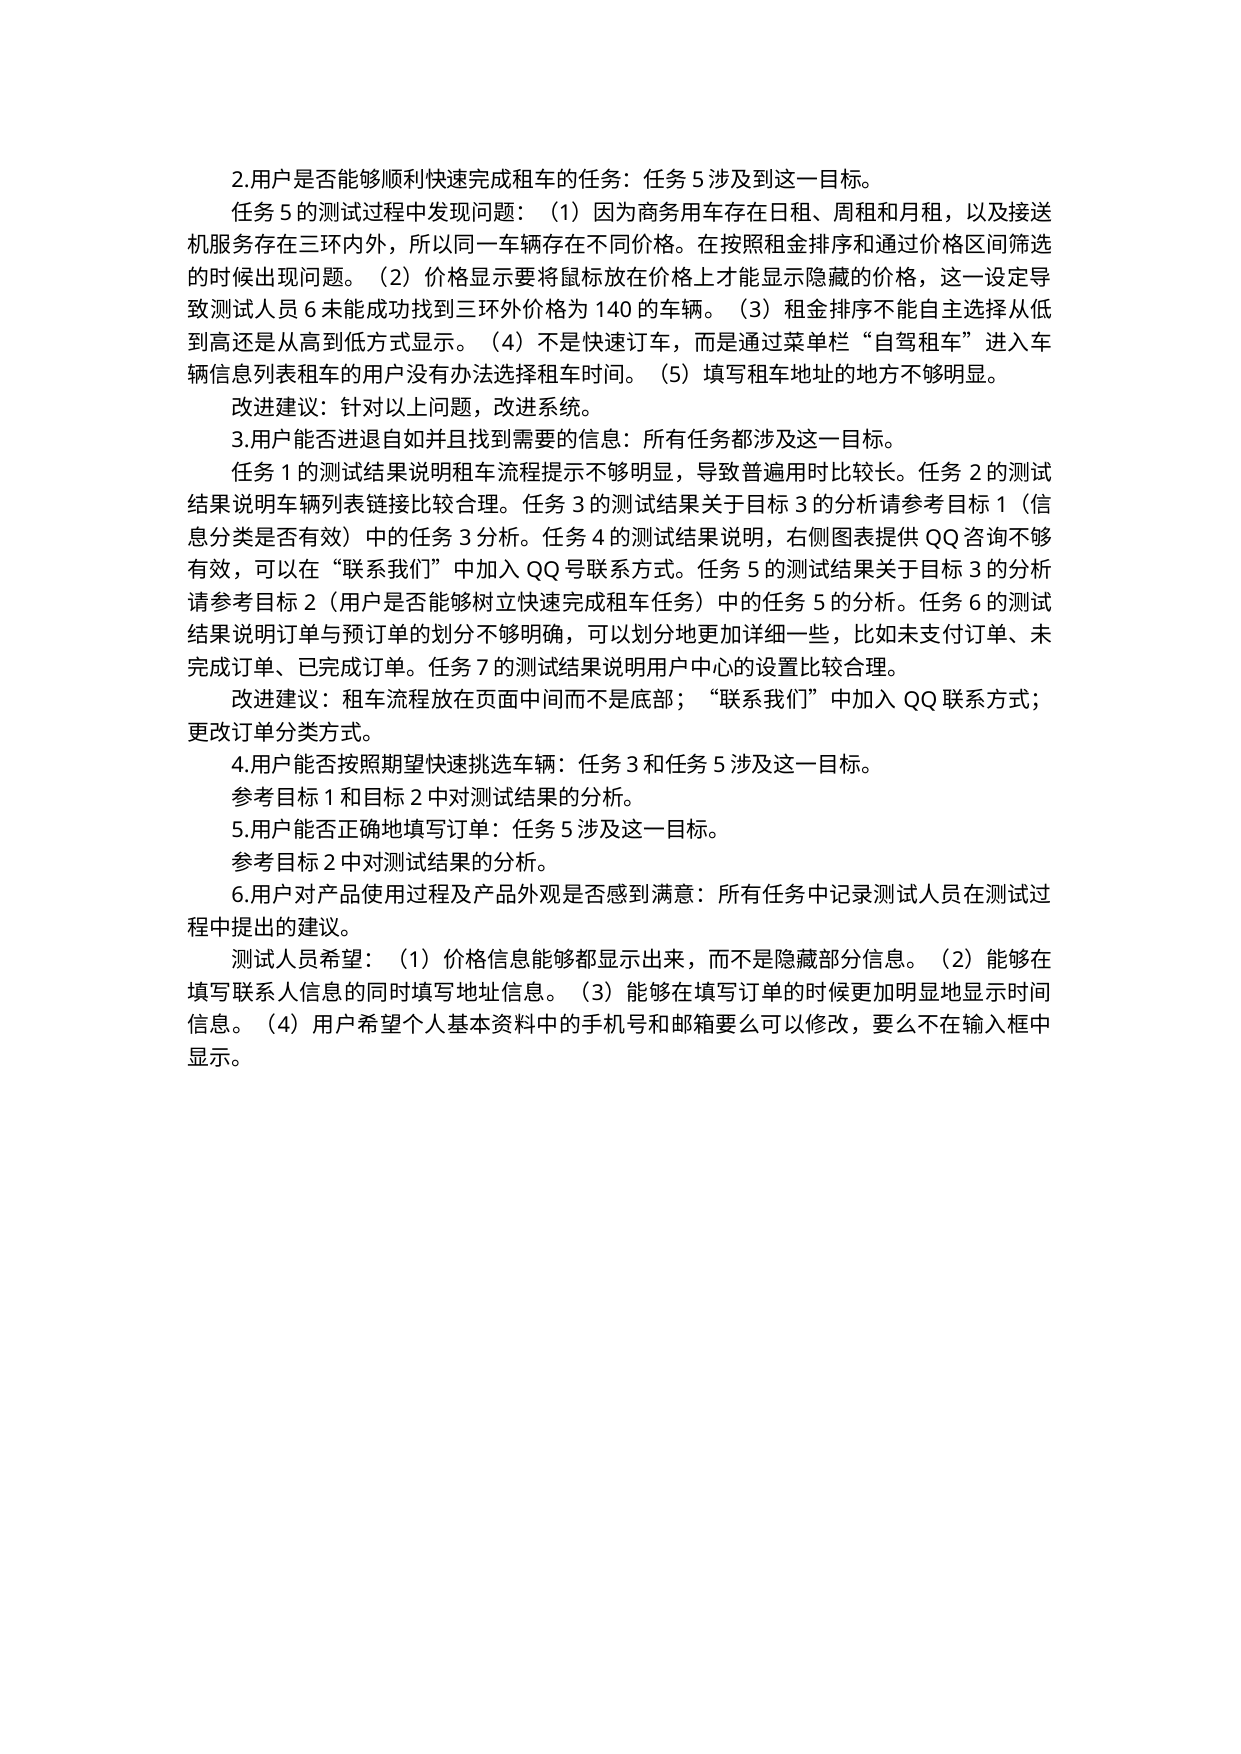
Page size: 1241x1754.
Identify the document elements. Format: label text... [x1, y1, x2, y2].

text 2.用户是否能够顺利快速完成租车的任务：任务5涉及到这一目标。 [187, 162, 1053, 194]
text 3.用户能否进退自如并且找到需要的信息：所有任务都涉及这一目标。 [187, 422, 1053, 454]
text 参考目标1和目标2中对测试结果的分析。 [187, 779, 1053, 812]
text 改进建议：租车流程放在页面中间而不是底部；“联系我们”中加入QQ联系方式；更改订单分类方式。 [187, 682, 1053, 747]
text 参考目标2中对测试结果的分析。 [187, 844, 1053, 877]
text 改进建议：针对以上问题，改进系统。 [187, 389, 1053, 422]
text 5.用户能否正确地填写订单：任务5涉及这一目标。 [187, 812, 1053, 844]
text 6.用户对产品使用过程及产品外观是否感到满意：所有任务中记录测试人员在测试过程中提出的建议。 [187, 877, 1053, 942]
text 4.用户能否按照期望快速挑选车辆：任务3和任务5涉及这一目标。 [187, 747, 1053, 779]
text 测试人员希望：（1）价格信息能够都显示出来，而不是隐藏部分信息。（2）能够在填写联系人信息的同时填写地址信息。（3）能够在填写订单的时候更加明显地显示时间信息。（4）用户希望个人基本资料中的手机号和邮箱要么可以修改，要么不在输入框中显示。 [187, 942, 1053, 1072]
